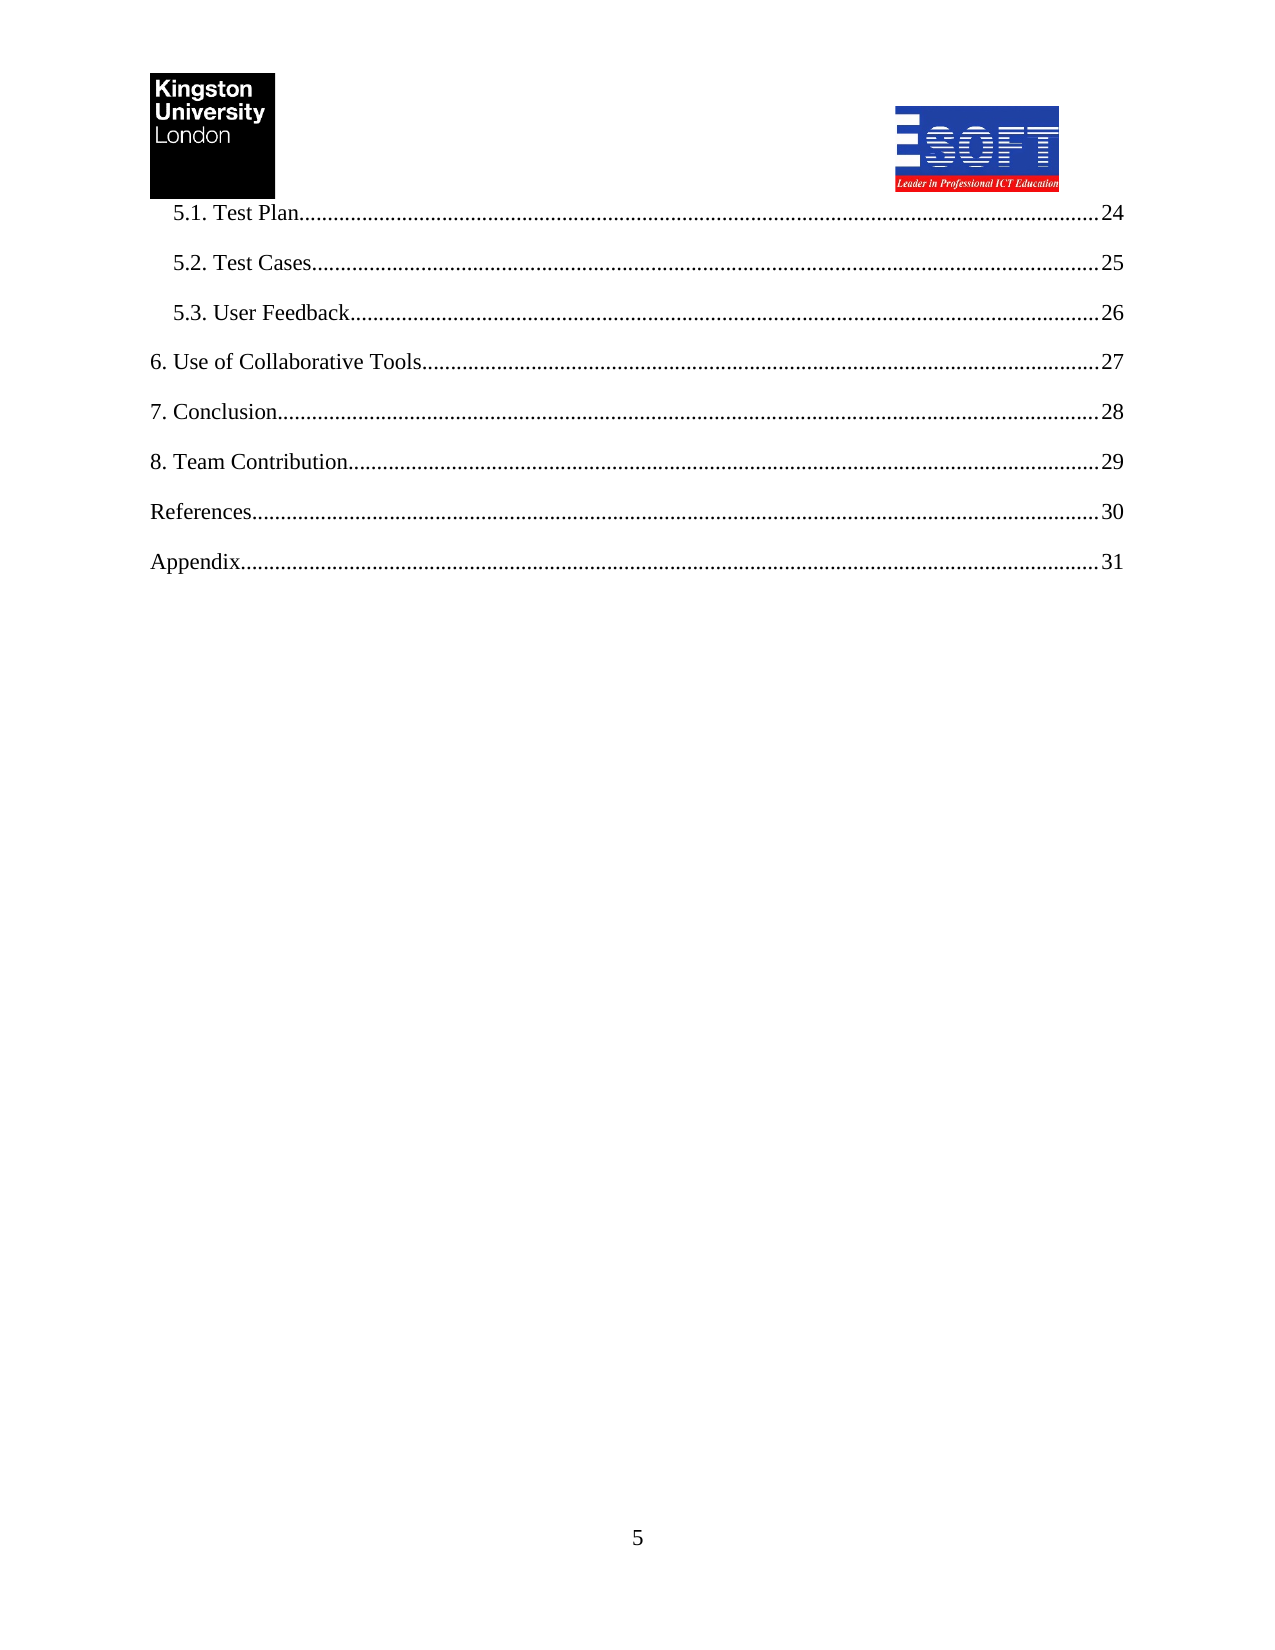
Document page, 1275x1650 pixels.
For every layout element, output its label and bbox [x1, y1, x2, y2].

picture [150, 73, 275, 199]
picture [895, 106, 1059, 192]
